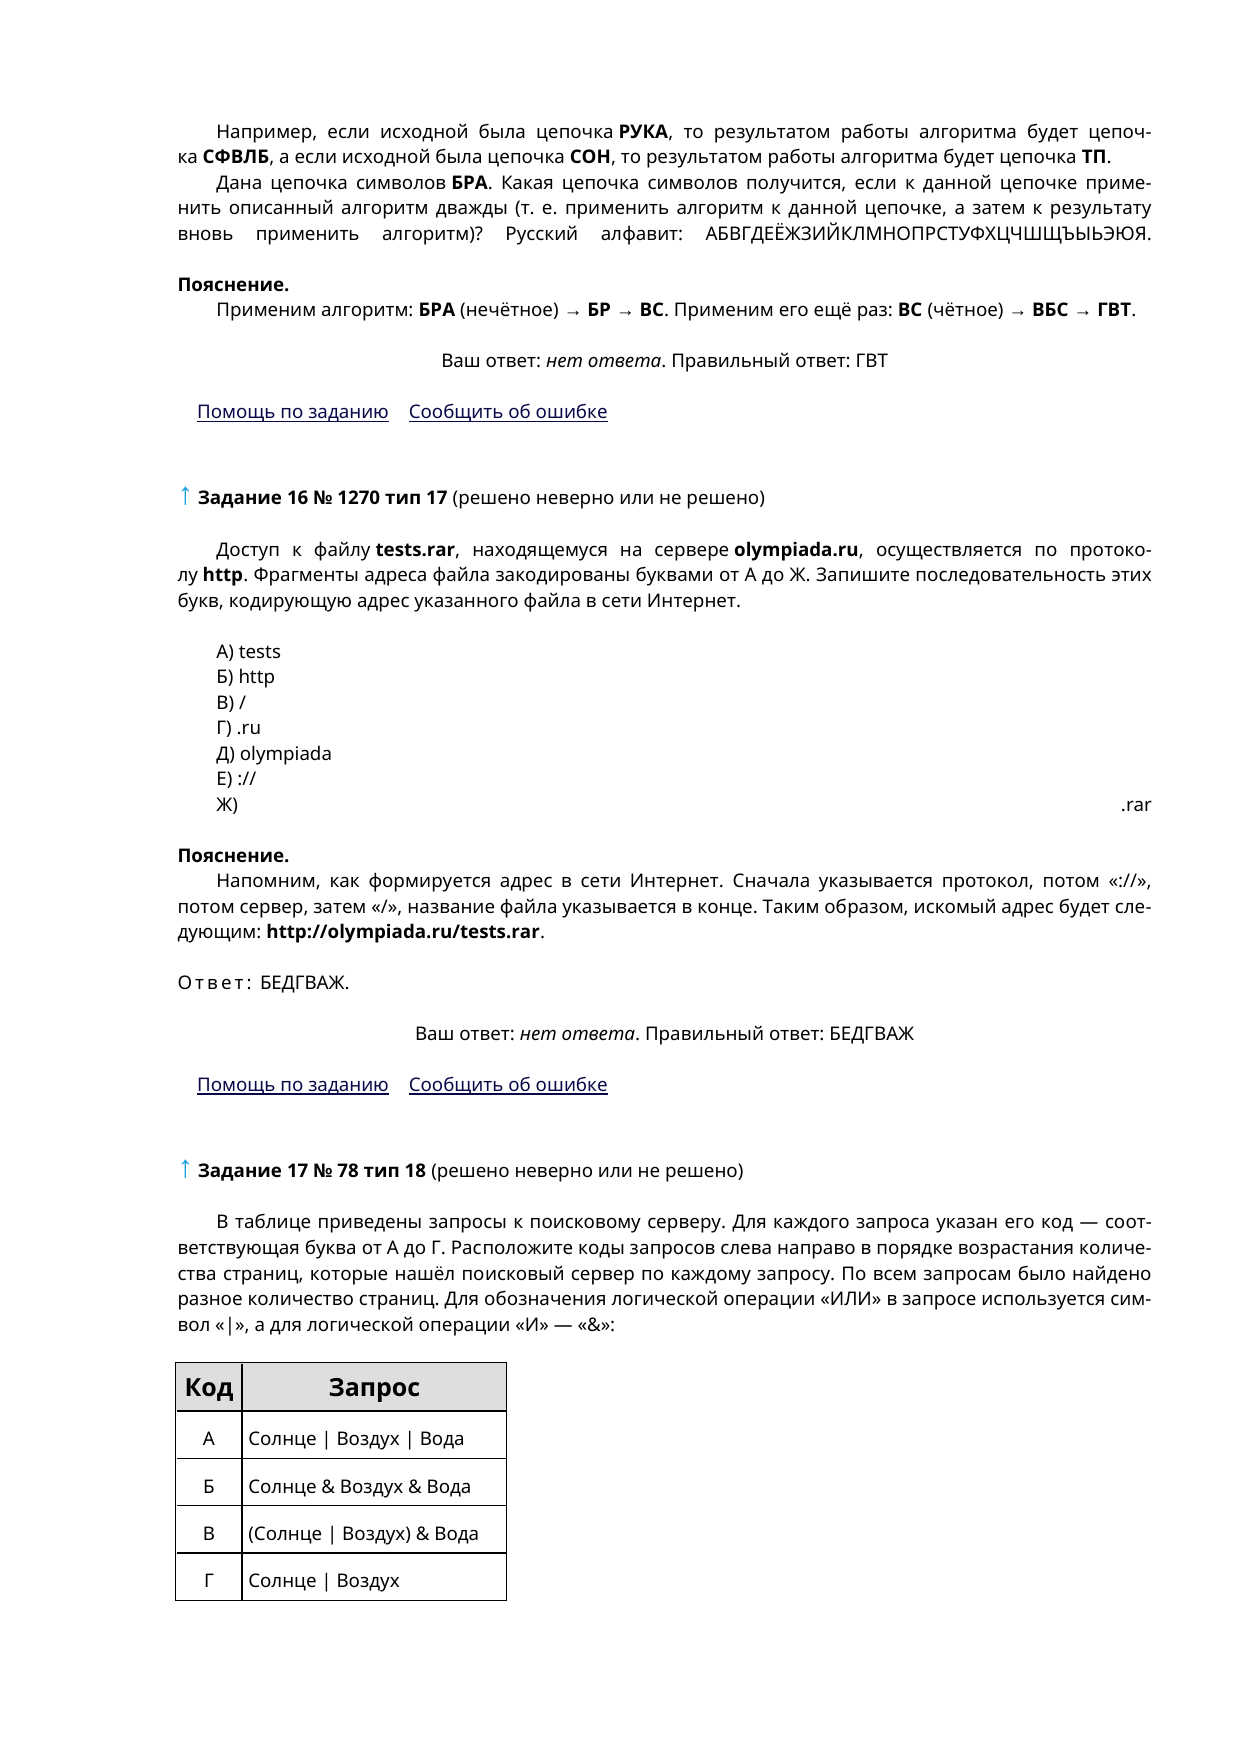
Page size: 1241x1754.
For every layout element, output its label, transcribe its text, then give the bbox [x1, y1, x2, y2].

table_header Запрос [243, 1363, 506, 1410]
text Помощь по заданию Сообщить об ошибке [177, 399, 1152, 424]
text Дана цепочка символов БРА. Какая цепочка символов получится, если к данной цепочке применить описанный алгоритм дважды (т. е. применить алгоритм к данной цепочке, а затем к результату вновь применить алгоритм)? Русский алфавит: АБВГДЕЁЖЗИЙКЛМНОПРСТУФХЦЧШЩЪЫЬЭЮЯ. Пояснение. [177, 169, 1152, 297]
text Б) http [177, 663, 1152, 689]
table_header Код [176, 1363, 242, 1410]
text Доступ к файлу tests.rar, находящемуся на сервере olympiada.ru, осуществляется по протоколу http. Фрагменты адреса файла закодированы буквами от А до Ж. Запишите последовательность этих букв, кодирующую адрес указанного файла в сети Интернет. [177, 536, 1152, 612]
table_cell Солнце & Воздух & Вода [243, 1459, 506, 1505]
text Ответ: БЕДГВАЖ. [177, 970, 1152, 995]
table_cell Б [176, 1459, 241, 1505]
text Ваш ответ: нет ответа. Правильный ответ: ГВТ [177, 322, 1152, 373]
text Ж) .rar Пояснение. [177, 791, 1152, 868]
table_cell Г [176, 1553, 241, 1599]
text Например, если исходной была цепочка РУКА, то результатом работы алгоритма будет цепочка СФВЛБ, а если исходной была цепочка СОН, то результатом работы алгоритма будет цепочка ТП. [177, 118, 1152, 169]
table_cell В [176, 1506, 241, 1552]
text Напомним, как формируется адрес в сети Интернет. Сначала указывается протокол, потом «://», потом сервер, затем «/», название файла указывается в конце. Таким образом, искомый адрес будет следующим: http://olympiada.ru/tests.rar. [177, 868, 1152, 944]
text Помощь по заданию Сообщить об ошибке [177, 1072, 1152, 1097]
text В таблице приведены запросы к поисковому серверу. Для каждого запроса указан его код — соответствующая буква от А до Г. Расположите коды запросов слева направо в порядке возрастания количества страниц, которые нашёл поисковый сервер по каждому запросу. По всем запросам было найдено разное количество страниц. Для обозначения логической операции «ИЛИ» в запросе используется символ «|», а для логической операции «И» — «&»: [177, 1209, 1152, 1336]
text Применим алгоритм: БРА (нечётное) → БР → ВС. Применим его ещё раз: ВС (чётное) → ВБС → ГВТ. [177, 297, 1152, 322]
table_cell (Солнце | Воздух) & Вода [243, 1506, 506, 1552]
text Г) .ru [177, 714, 1152, 740]
table_cell Солнце | Воздух | Вода [243, 1412, 506, 1457]
text В) / [177, 689, 1152, 714]
text Д) olympiada [177, 740, 1152, 766]
text ↑ Задание 16 № 1270 тип 17 (решено неверно или не решено) [177, 475, 1152, 511]
text ↑ Задание 17 № 78 тип 18 (решено неверно или не решено) [177, 1148, 1152, 1184]
text Ваш ответ: нет ответа. Правильный ответ: БЕДГВАЖ [177, 995, 1152, 1046]
text А) tests [177, 638, 1152, 663]
text Е) :// [177, 766, 1152, 791]
table_cell А [176, 1411, 241, 1457]
table_cell Солнце | Воздух [243, 1554, 506, 1599]
